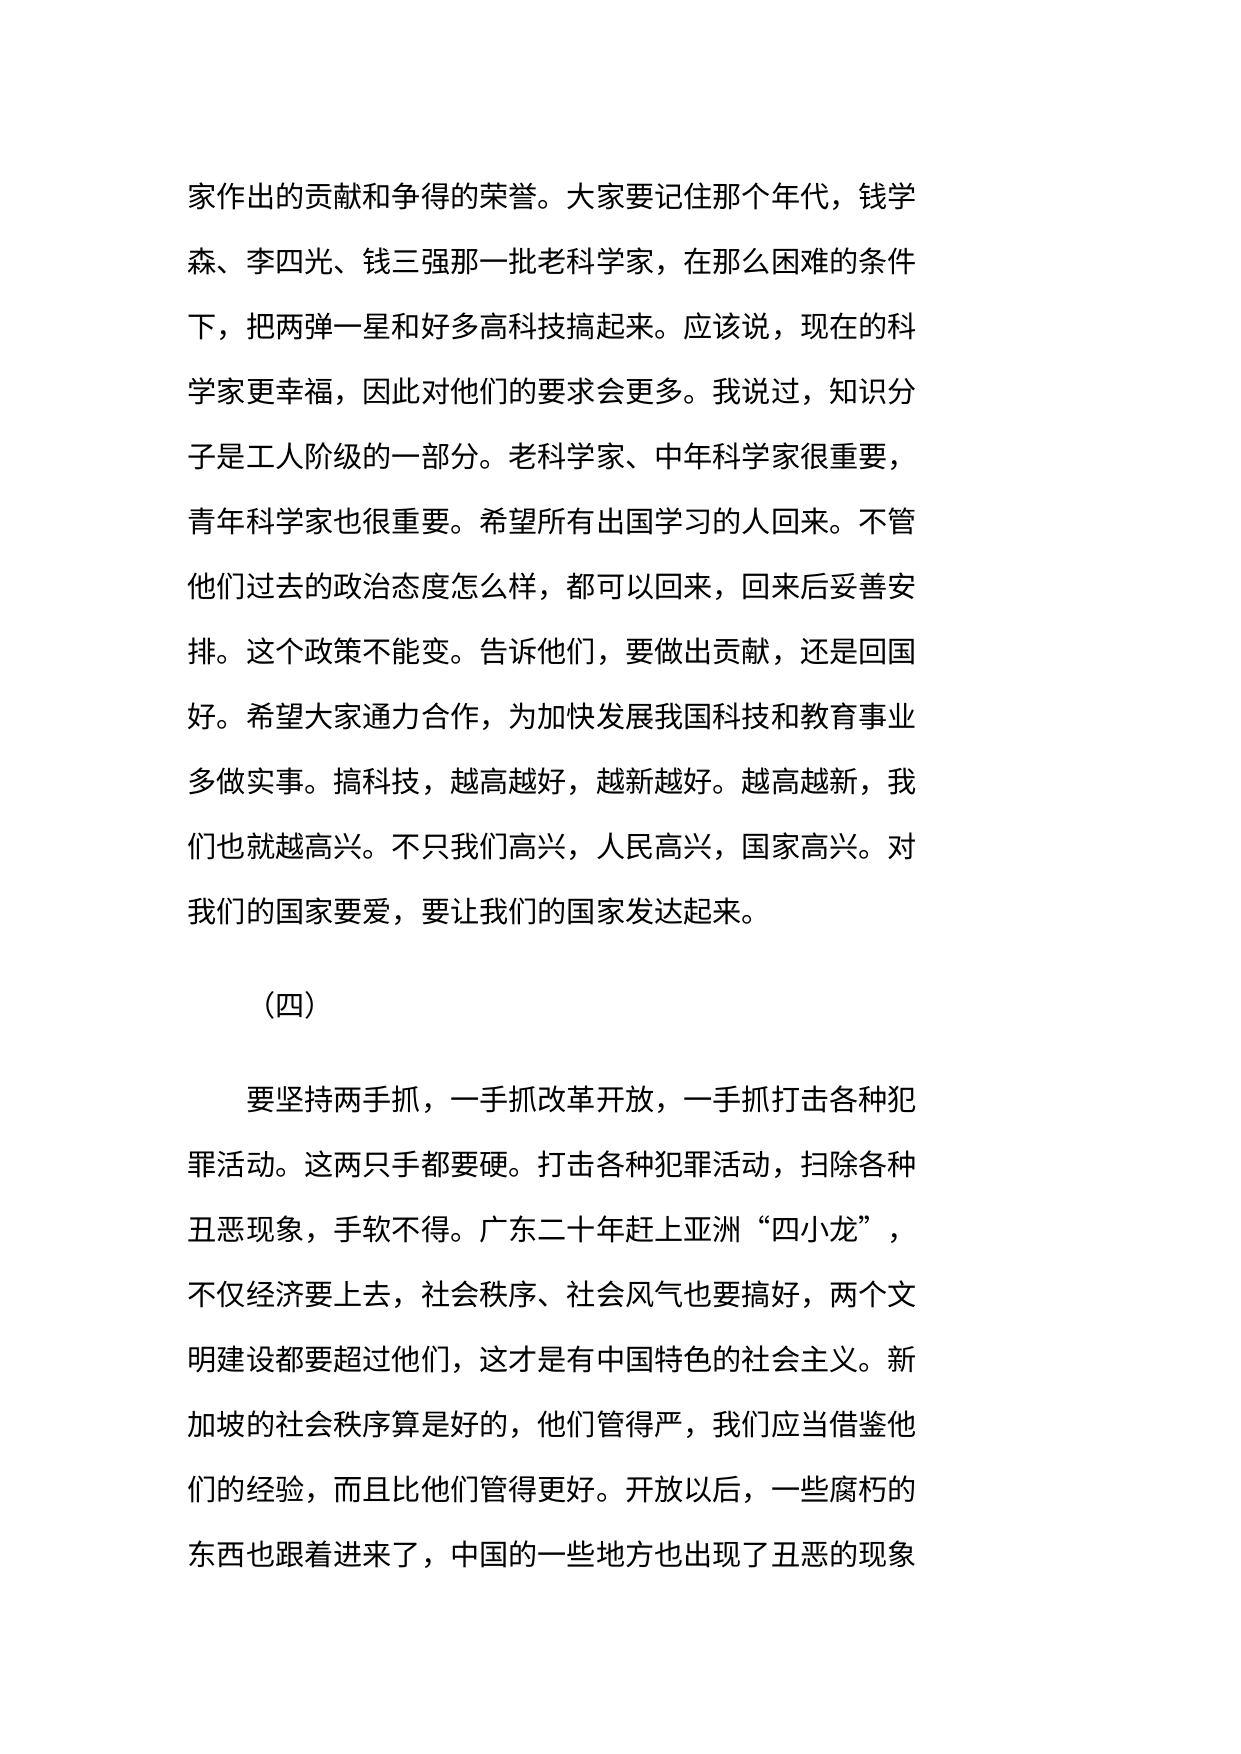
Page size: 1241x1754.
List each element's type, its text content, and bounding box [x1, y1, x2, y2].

text （四） [187, 971, 1053, 1036]
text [187, 162, 1053, 942]
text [187, 1065, 1053, 1585]
